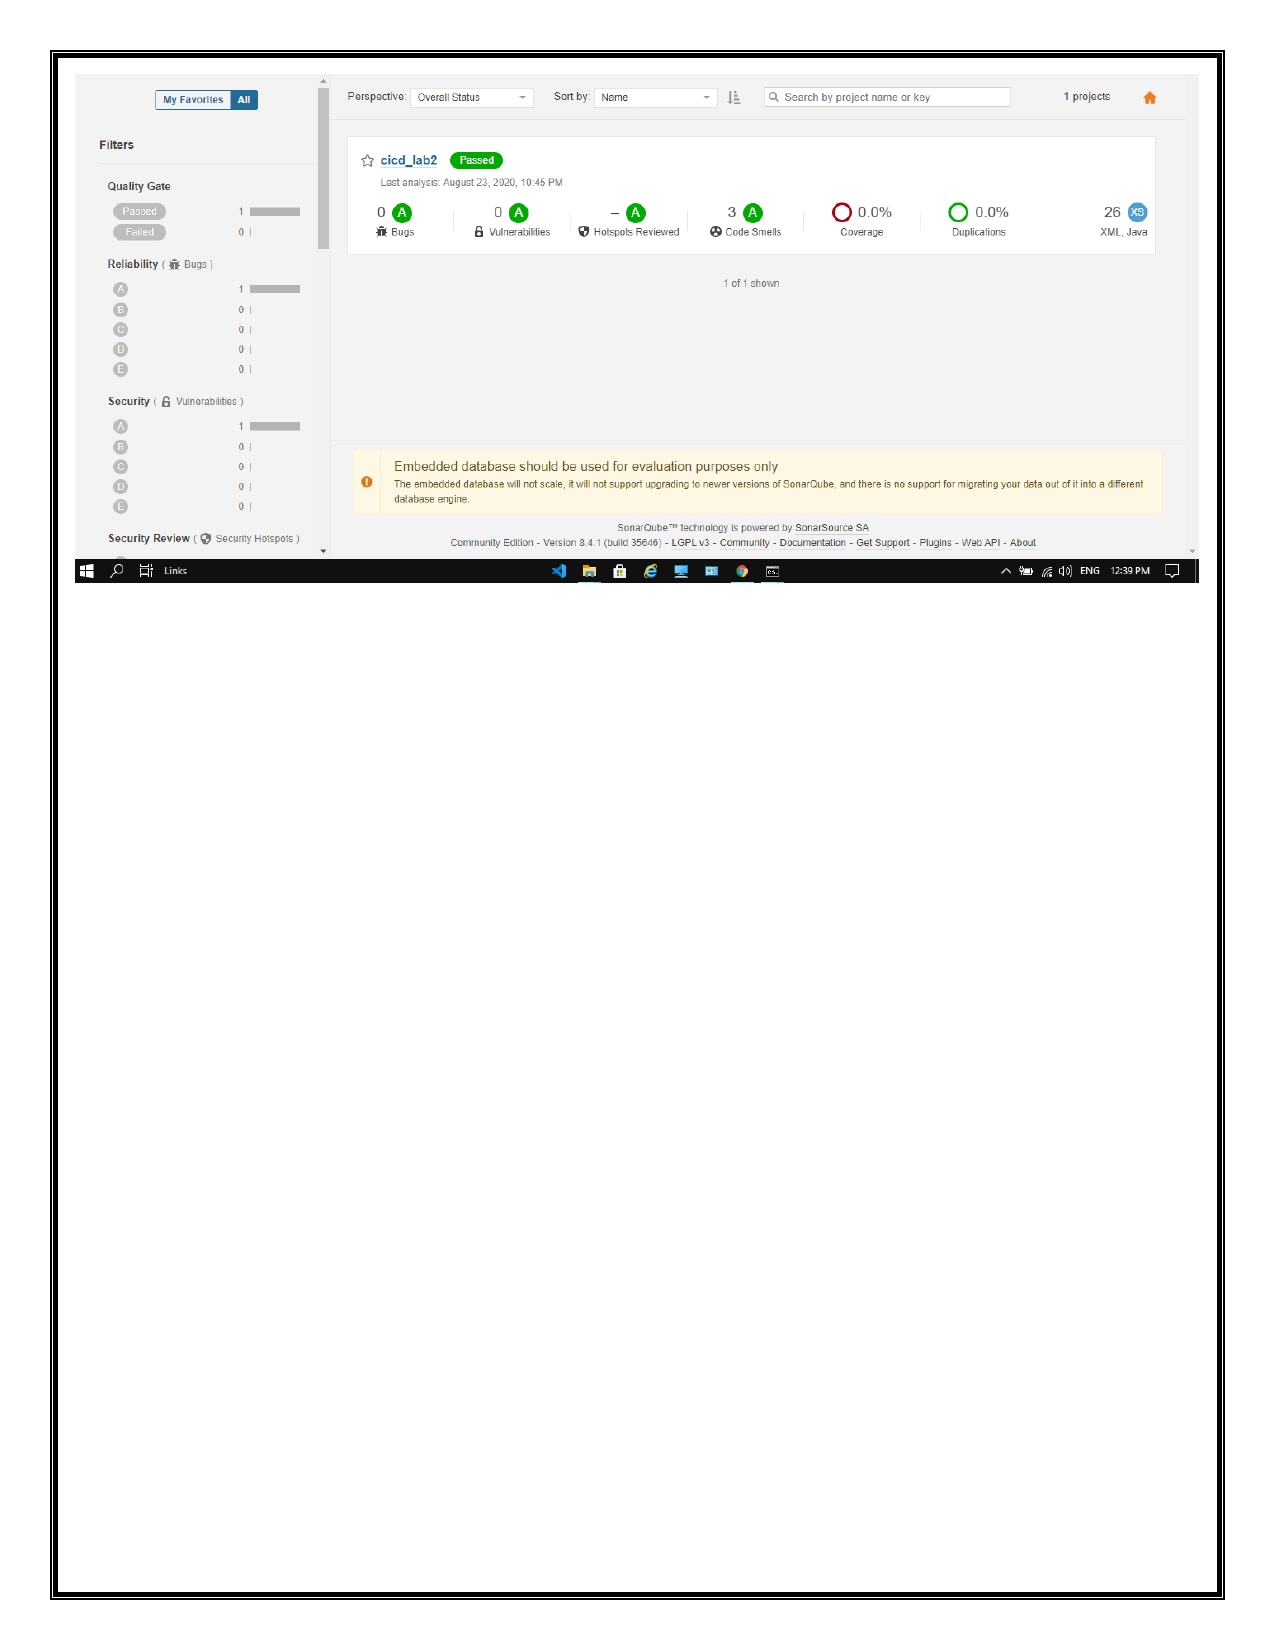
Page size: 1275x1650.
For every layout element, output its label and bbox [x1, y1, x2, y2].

picture [75, 74, 1199, 583]
